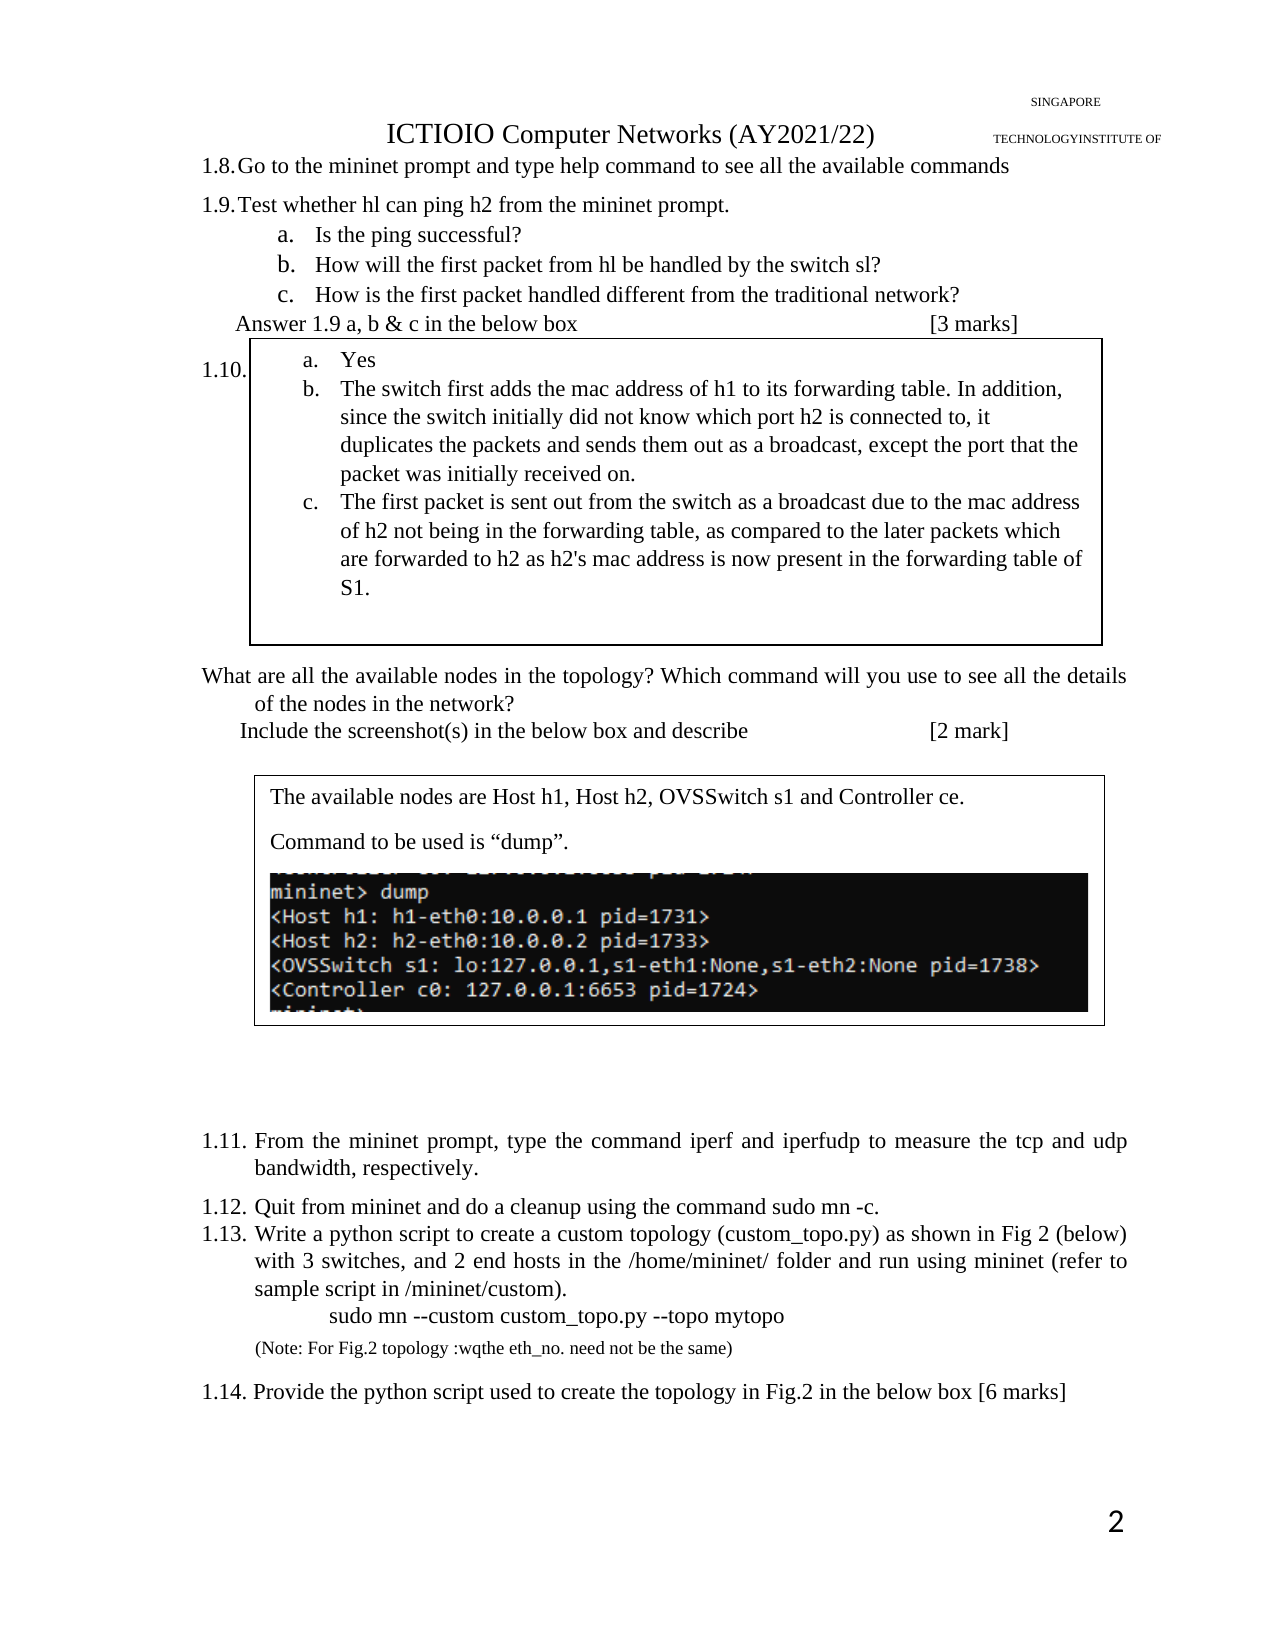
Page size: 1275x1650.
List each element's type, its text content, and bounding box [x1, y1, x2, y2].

list How is the first packet handled different from the traditional network? [277, 279, 1129, 308]
list Go to the mininet prompt and type help command to see all the available commands [201, 152, 1022, 179]
list Quit from mininet and do a cleanup using the command sudo mn -c. [201, 1193, 1129, 1219]
text (Note: For Fig.2 topology :wqthe eth_no. need not be the same) [255, 1337, 1153, 1358]
list From the mininet prompt, type the command iperf and iperfudp to measure the tcp and udp bandwidth, respectively. [201, 1127, 1129, 1180]
list Is the ping successful? [277, 219, 1129, 248]
subtitle sudo mn --custom custom_topo.py --topo mytopo [329, 1302, 1153, 1329]
list How will the first packet from hl be handled by the switch sl? [277, 249, 1129, 278]
list Write a python script to create a custom topology (custom_topo.py) as shown in Fig 2 (below) with 3 switches, and 2 end hosts in the /home/mininet/ folder and run using mininet (refer to sample script in /mininet/custom). [201, 1221, 1129, 1301]
list What are all the available nodes in the topology? Which command will you use to see all the details of the nodes in the network? [201, 356, 1129, 716]
picture [269, 873, 1089, 1012]
list Test whether hl can ping h2 from the mininet prompt. [201, 191, 1022, 218]
text 1.14. Provide the python script used to create the topology in Fig.2 in the below box [6 marks] [201, 1378, 1129, 1404]
text Include the screenshot(s) in the below box and describe [2 mark] [199, 717, 1153, 744]
text Answer 1.9 a, b & c in the below box [3 marks] [199, 309, 1153, 336]
